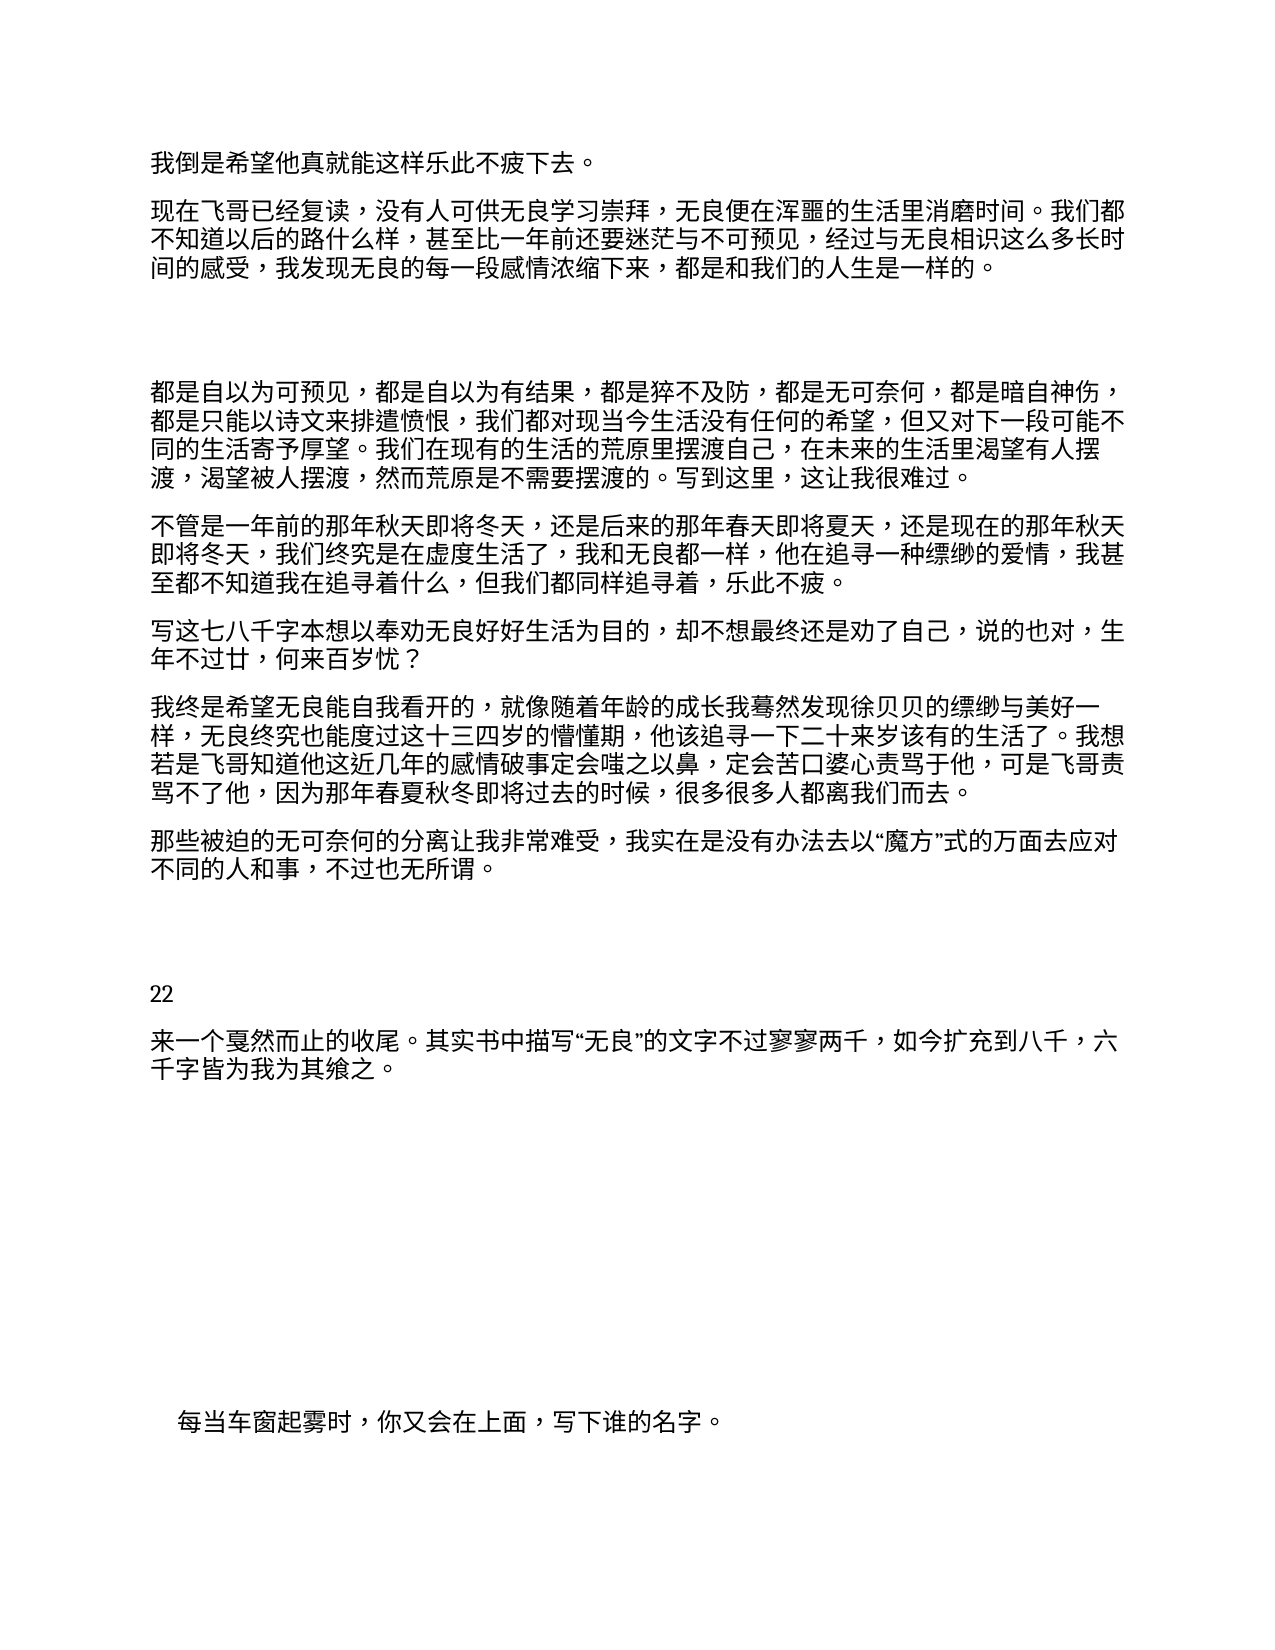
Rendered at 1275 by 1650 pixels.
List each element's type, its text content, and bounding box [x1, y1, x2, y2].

text 我倒是希望他真就能这样乐此不疲下去。 [150, 150, 1125, 179]
text 写这七八千字本想以奉劝无良好好生活为目的，却不想最终还是劝了自己，说的也对，生年不过廿，何来百岁忧？ [150, 617, 1125, 675]
text 不管是一年前的那年秋天即将冬天，还是后来的那年春天即将夏天，还是现在的那年秋天即将冬天，我们终究是在虚度生活了，我和无良都一样，他在追寻一种缥缈的爱情，我甚至都不知道我在追寻着什么，但我们都同样追寻着，乐此不疲。 [150, 512, 1125, 599]
text 都是自以为可预见，都是自以为有结果，都是猝不及防，都是无可奈何，都是暗自神伤，都是只能以诗文来排遣愤恨，我们都对现当今生活没有任何的希望，但又对下一段可能不同的生活寄予厚望。我们在现有的生活的荒原里摆渡自己，在未来的生活里渴望有人摆渡，渴望被人摆渡，然而荒原是不需要摆渡的。写到这里，这让我很难过。 [150, 379, 1125, 494]
text 来一个戛然而止的收尾。其实书中描写“无良”的文字不过寥寥两千，如今扩充到八千，六千字皆为我为其飨之。 [150, 1027, 1125, 1085]
text 22 [150, 980, 1125, 1009]
text 我终是希望无良能自我看开的，就像随着年龄的成长我蓦然发现徐贝贝的缥缈与美好一样，无良终究也能度过这十三四岁的懵懂期，他该追寻一下二十来岁该有的生活了。我想若是飞哥知道他这近几年的感情破事定会嗤之以鼻，定会苦口婆心责骂于他，可是飞哥责骂不了他，因为那年春夏秋冬即将过去的时候，很多很多人都离我们而去。 [150, 694, 1125, 809]
text ​ 每当车窗起雾时，你又会在上面，写下谁的名字。 [150, 1409, 1125, 1466]
text 现在飞哥已经复读，没有人可供无良学习崇拜，无良便在浑噩的生活里消磨时间。我们都不知道以后的路什么样，甚至比一年前还要迷茫与不可预见，经过与无良相识这么多长时间的感受，我发现无良的每一段感情浓缩下来，都是和我们的人生是一样的。 [150, 197, 1125, 284]
text 那些被迫的无可奈何的分离让我非常难受，我实在是没有办法去以“魔方”式的万面去应对不同的人和事，不过也无所谓。 [150, 827, 1125, 885]
